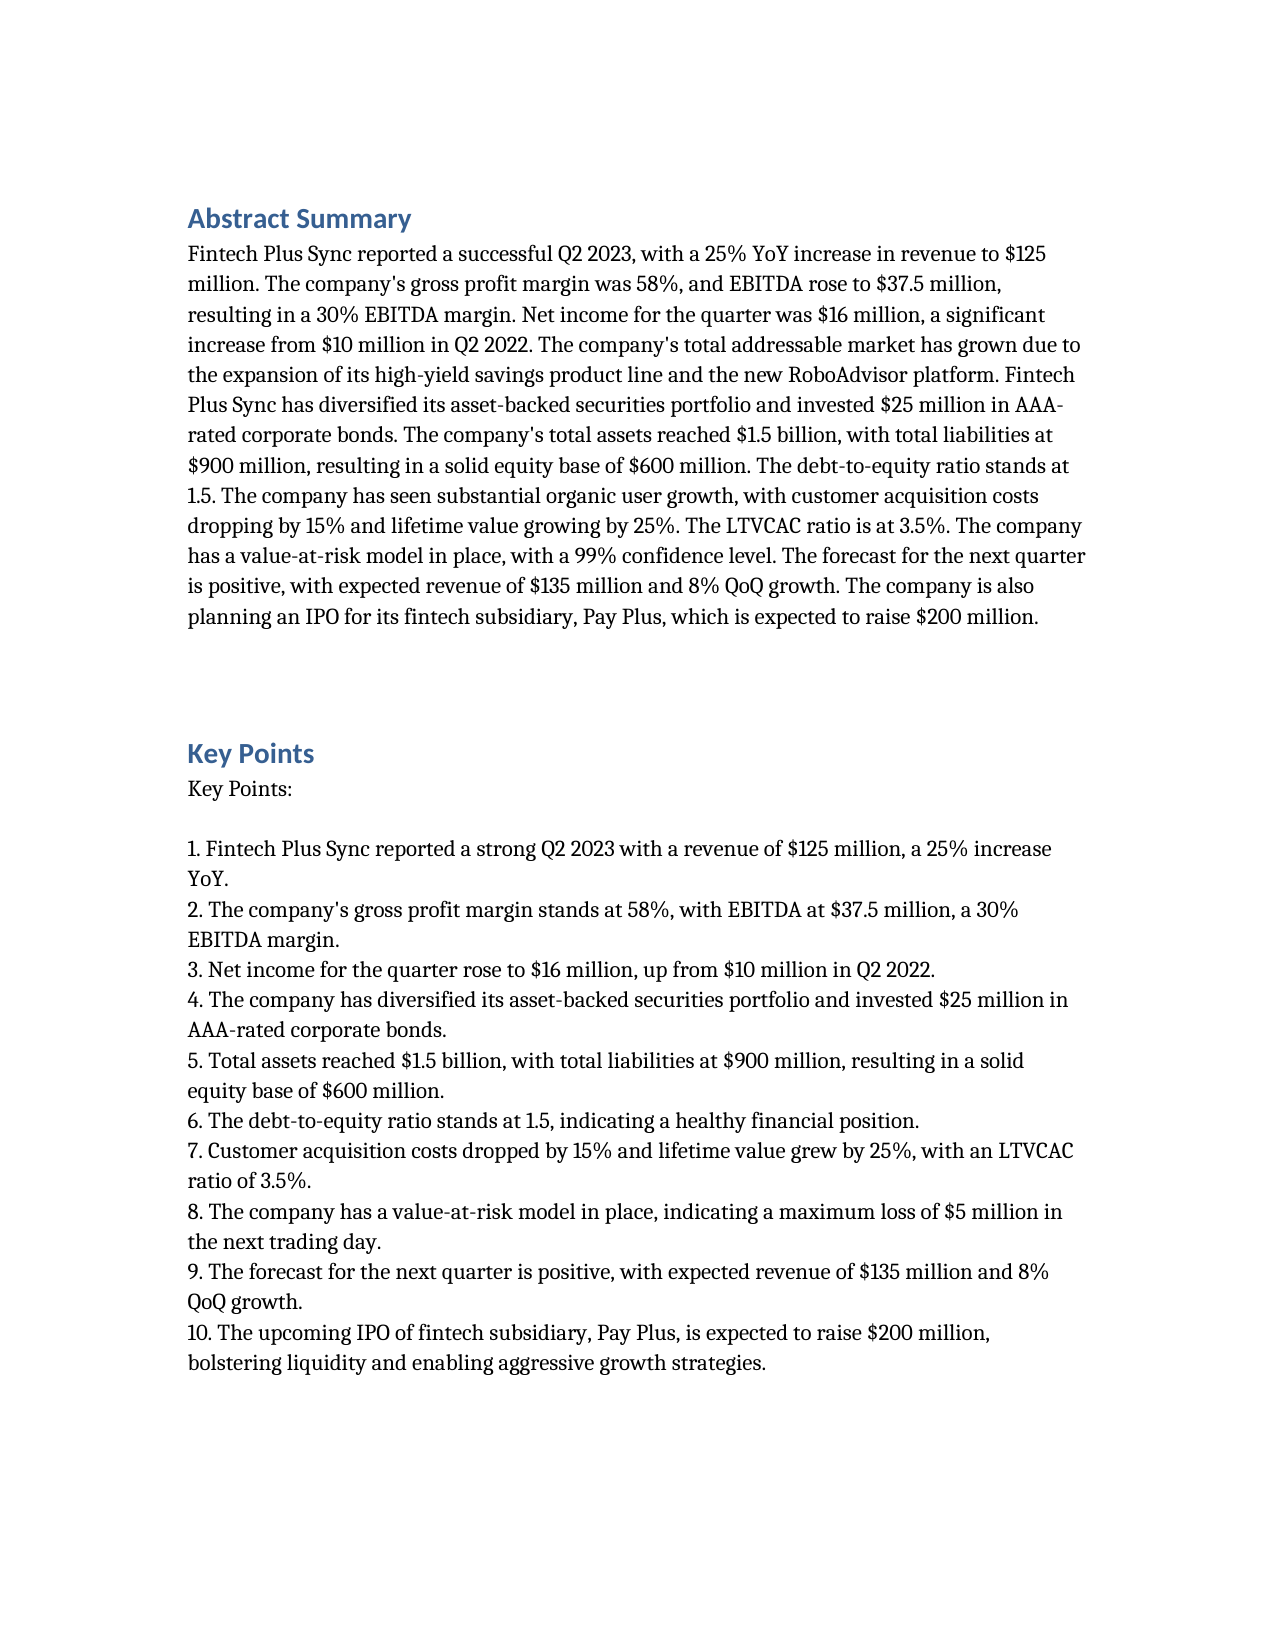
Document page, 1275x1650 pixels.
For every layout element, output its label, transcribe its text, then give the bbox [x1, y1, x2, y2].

subtitle Key Points [187, 735, 1087, 770]
text Key Points: 1. Fintech Plus Sync reported a strong Q2 2023 with a revenue of $125 million, a 25% increase YoY. 2. The company's gross profit margin stands at 58%, with EBITDA at $37.5 million, a 30% EBITDA margin. 3. Net income for the quarter rose to $16 million, up from $10 million in Q2 2022. 4. The company has diversified its asset-backed securities portfolio and invested $25 million in AAA-rated corporate bonds. 5. Total assets reached $1.5 billion, with total liabilities at $900 million, resulting in a solid equity base of $600 million. 6. The debt-to-equity ratio stands at 1.5, indicating a healthy financial position. 7. Customer acquisition costs dropped by 15% and lifetime value grew by 25%, with an LTVCAC ratio of 3.5%. 8. The company has a value-at-risk model in place, indicating a maximum loss of $5 million in the next trading day. 9. The forecast for the next quarter is positive, with expected revenue of $135 million and 8% QoQ growth. 10. The upcoming IPO of fintech subsidiary, Pay Plus, is expected to raise $200 million, bolstering liquidity and enabling aggressive growth strategies. [187, 776, 1087, 1376]
text Fintech Plus Sync reported a successful Q2 2023, with a 25% YoY increase in revenue to $125 million. The company's gross profit margin was 58%, and EBITDA rose to $37.5 million, resulting in a 30% EBITDA margin. Net income for the quarter was $16 million, a significant increase from $10 million in Q2 2022. The company's total addressable market has grown due to the expansion of its high-yield savings product line and the new RoboAdvisor platform. Fintech Plus Sync has diversified its asset-backed securities portfolio and invested $25 million in AAA-rated corporate bonds. The company's total assets reached $1.5 billion, with total liabilities at $900 million, resulting in a solid equity base of $600 million. The debt-to-equity ratio stands at 1.5. The company has seen substantial organic user growth, with customer acquisition costs dropping by 15% and lifetime value growing by 25%. The LTVCAC ratio is at 3.5%. The company has a value-at-risk model in place, with a 99% confidence level. The forecast for the next quarter is positive, with expected revenue of $135 million and 8% QoQ growth. The company is also planning an IPO for its fintech subsidiary, Pay Plus, which is expected to raise $200 million. [187, 241, 1087, 630]
subtitle Abstract Summary [187, 200, 1087, 236]
